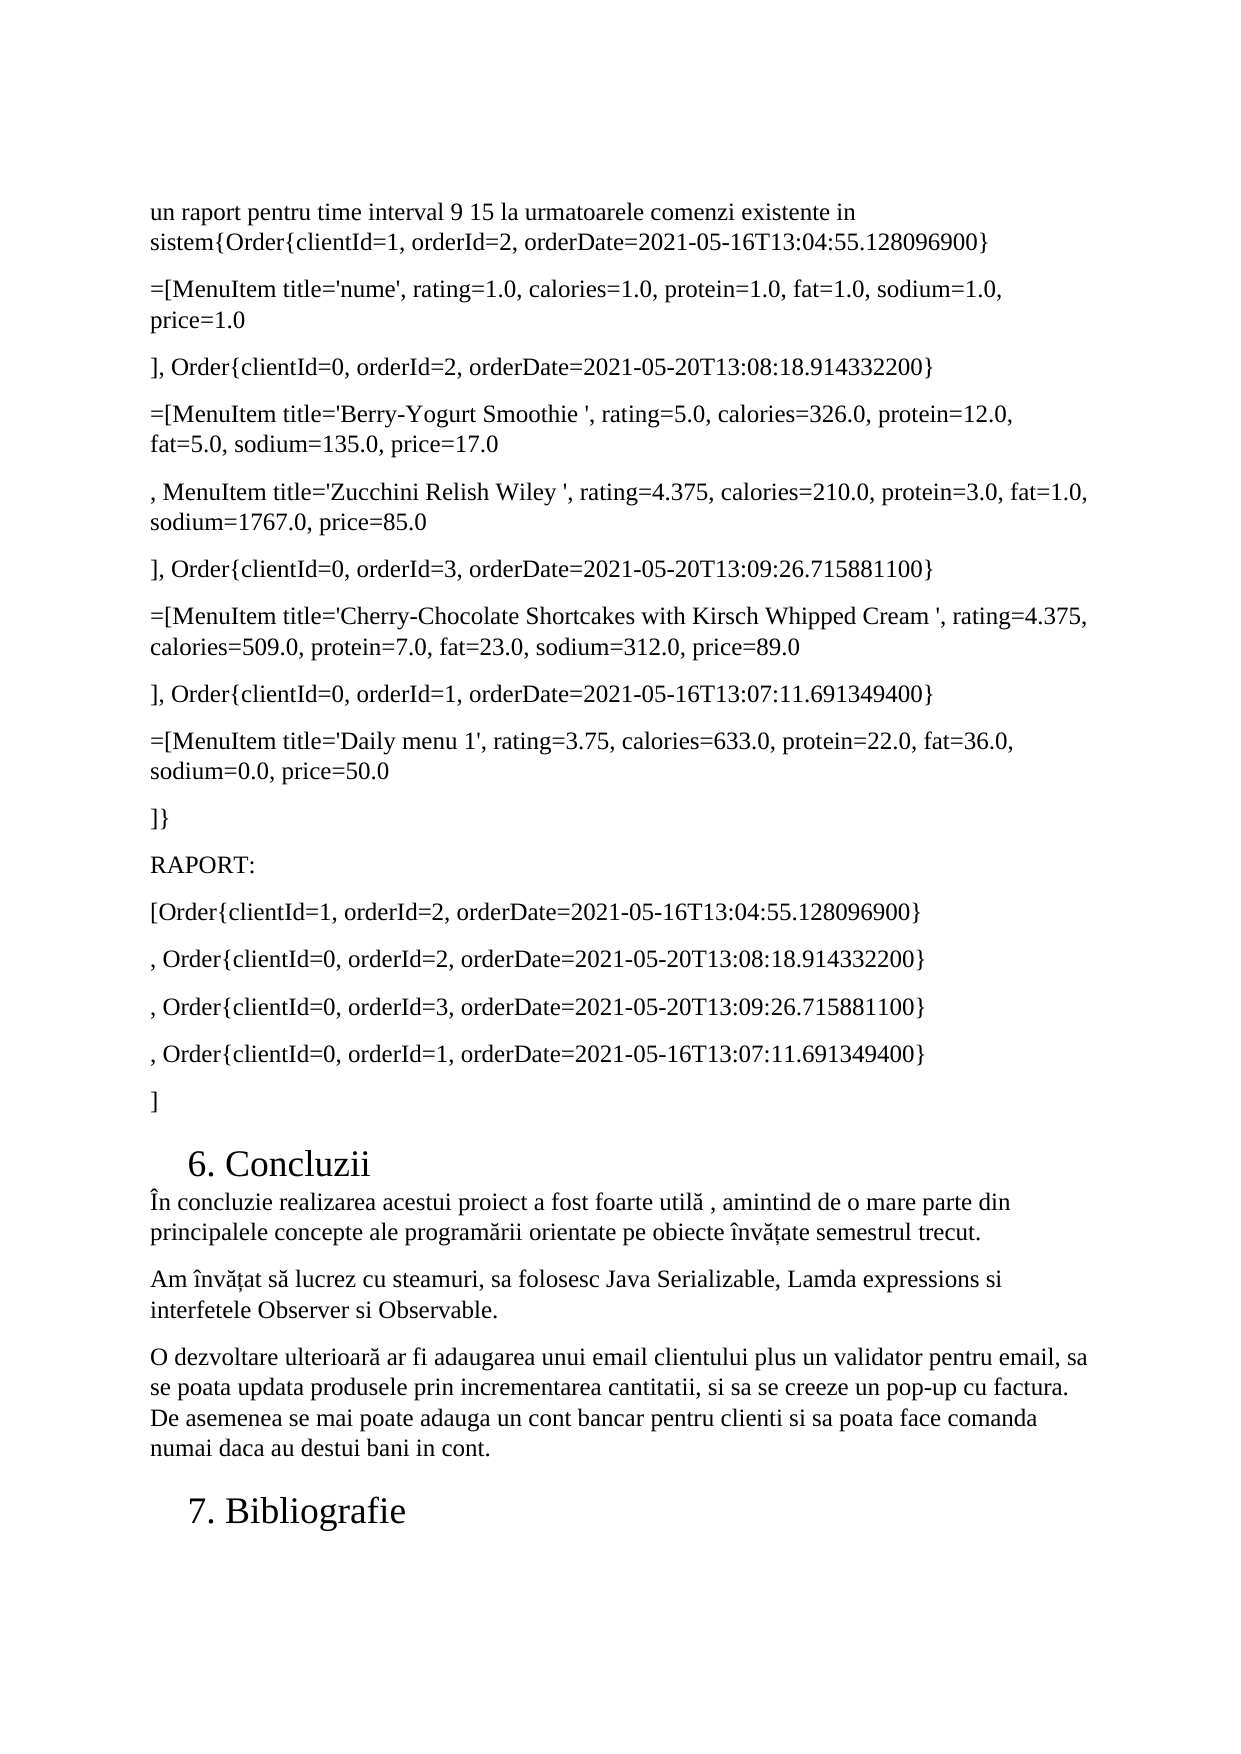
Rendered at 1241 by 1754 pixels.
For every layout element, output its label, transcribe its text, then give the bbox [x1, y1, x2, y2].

text ], Order{clientId=0, orderId=2, orderDate=2021-05-20T13:08:18.914332200} [150, 352, 1090, 381]
text =[MenuItem title='nume', rating=1.0, calories=1.0, protein=1.0, fat=1.0, sodium=1.0, price=1.0 [150, 274, 1090, 334]
text Am învățat să lucrez cu steamuri, sa folosesc Java Serializable, Lamda expressions si interfetele Observer si Observable. [150, 1264, 1090, 1323]
text =[MenuItem title='Cherry-Chocolate Shortcakes with Kirsch Whipped Cream ', rating=4.375, calories=509.0, protein=7.0, fat=23.0, sodium=312.0, price=89.0 [150, 601, 1090, 660]
text , Order{clientId=0, orderId=2, orderDate=2021-05-20T13:08:18.914332200} [150, 944, 1090, 973]
subtitle Bibliografie [187, 1488, 1090, 1532]
text ], Order{clientId=0, orderId=1, orderDate=2021-05-16T13:07:11.691349400} [150, 679, 1090, 707]
text , MenuItem title='Zucchini Relish Wiley ', rating=4.375, calories=210.0, protein=3.0, fat=1.0, sodium=1767.0, price=85.0 [150, 477, 1090, 536]
text [Order{clientId=1, orderId=2, orderDate=2021-05-16T13:04:55.128096900} [150, 897, 1090, 926]
text , Order{clientId=0, orderId=3, orderDate=2021-05-20T13:09:26.715881100} [150, 992, 1090, 1020]
text În concluzie realizarea acestui proiect a fost foarte utilă , amintind de o mare parte din principalele concepte ale programării orientate pe obiecte învățate semestrul trecut. [150, 1187, 1090, 1246]
text O dezvoltare ulterioară ar fi adaugarea unui email clientului plus un validator pentru email, sa se poata updata produsele prin incrementarea cantitatii, si sa se creeze un pop-up cu factura. De asemenea se mai poate adauga un cont bancar pentru clienti si sa poata face comanda numai daca au destui bani in cont. [150, 1342, 1090, 1462]
text RAPORT: [150, 850, 1090, 879]
text =[MenuItem title='Berry-Yogurt Smoothie ', rating=5.0, calories=326.0, protein=12.0, fat=5.0, sodium=135.0, price=17.0 [150, 399, 1090, 458]
text =[MenuItem title='Daily menu 1', rating=3.75, calories=633.0, protein=22.0, fat=36.0, sodium=0.0, price=50.0 [150, 726, 1090, 785]
text ], Order{clientId=0, orderId=3, orderDate=2021-05-20T13:09:26.715881100} [150, 554, 1090, 583]
text , Order{clientId=0, orderId=1, orderDate=2021-05-16T13:07:11.691349400} [150, 1039, 1090, 1067]
text ] [150, 1086, 1090, 1114]
text un raport pentru time interval 9 15 la urmatoarele comenzi existente in sistem{Order{clientId=1, orderId=2, orderDate=2021-05-16T13:04:55.128096900} [150, 197, 1090, 256]
text ]} [150, 803, 1090, 832]
subtitle Concluzii [187, 1141, 1090, 1184]
